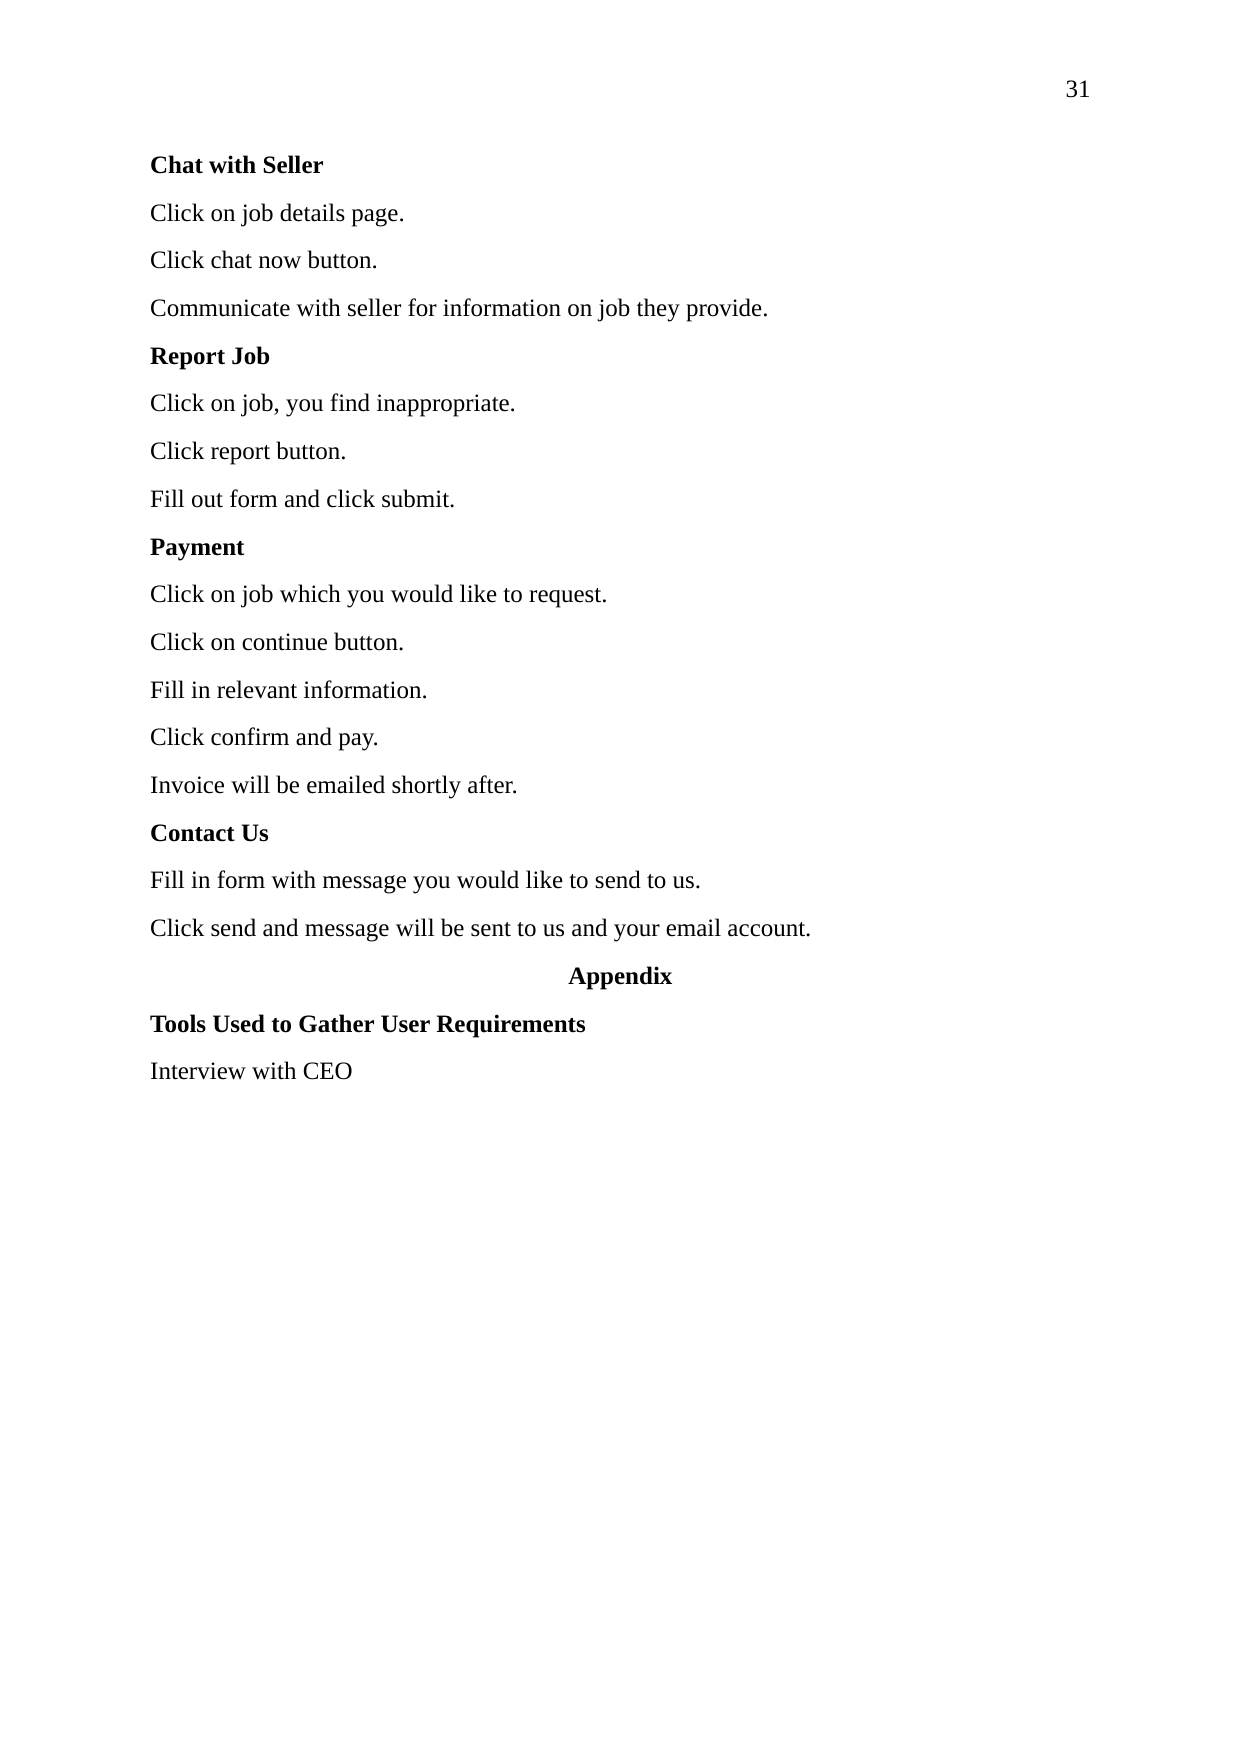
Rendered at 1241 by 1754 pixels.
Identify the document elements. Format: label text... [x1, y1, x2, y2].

text Click report button. [150, 436, 1090, 465]
text Click confirm and pay. [150, 722, 1090, 751]
text Fill in form with message you would like to send to us. [150, 866, 1090, 894]
text Payment [150, 532, 1090, 560]
text Appendix [150, 961, 1090, 990]
text Fill in relevant information. [150, 675, 1090, 703]
text Fill out form and click submit. [150, 484, 1090, 513]
text Invoice will be emailed shortly after. [150, 770, 1090, 799]
text Chat with Seller [150, 150, 1090, 179]
text Report Job [150, 341, 1090, 369]
text Click chat now button. [150, 245, 1090, 274]
text Interview with CEO [150, 1056, 1090, 1085]
text Click send and message will be sent to us and your email account. [150, 913, 1090, 942]
text Click on continue button. [150, 627, 1090, 656]
text Click on job details page. [150, 198, 1090, 226]
text Click on job, you find inappropriate. [150, 388, 1090, 417]
text Tools Used to Gather User Requirements [150, 1009, 1090, 1037]
text Contact Us [150, 818, 1090, 847]
text Communicate with seller for information on job they provide. [150, 293, 1090, 322]
text Click on job which you would like to request. [150, 579, 1090, 608]
